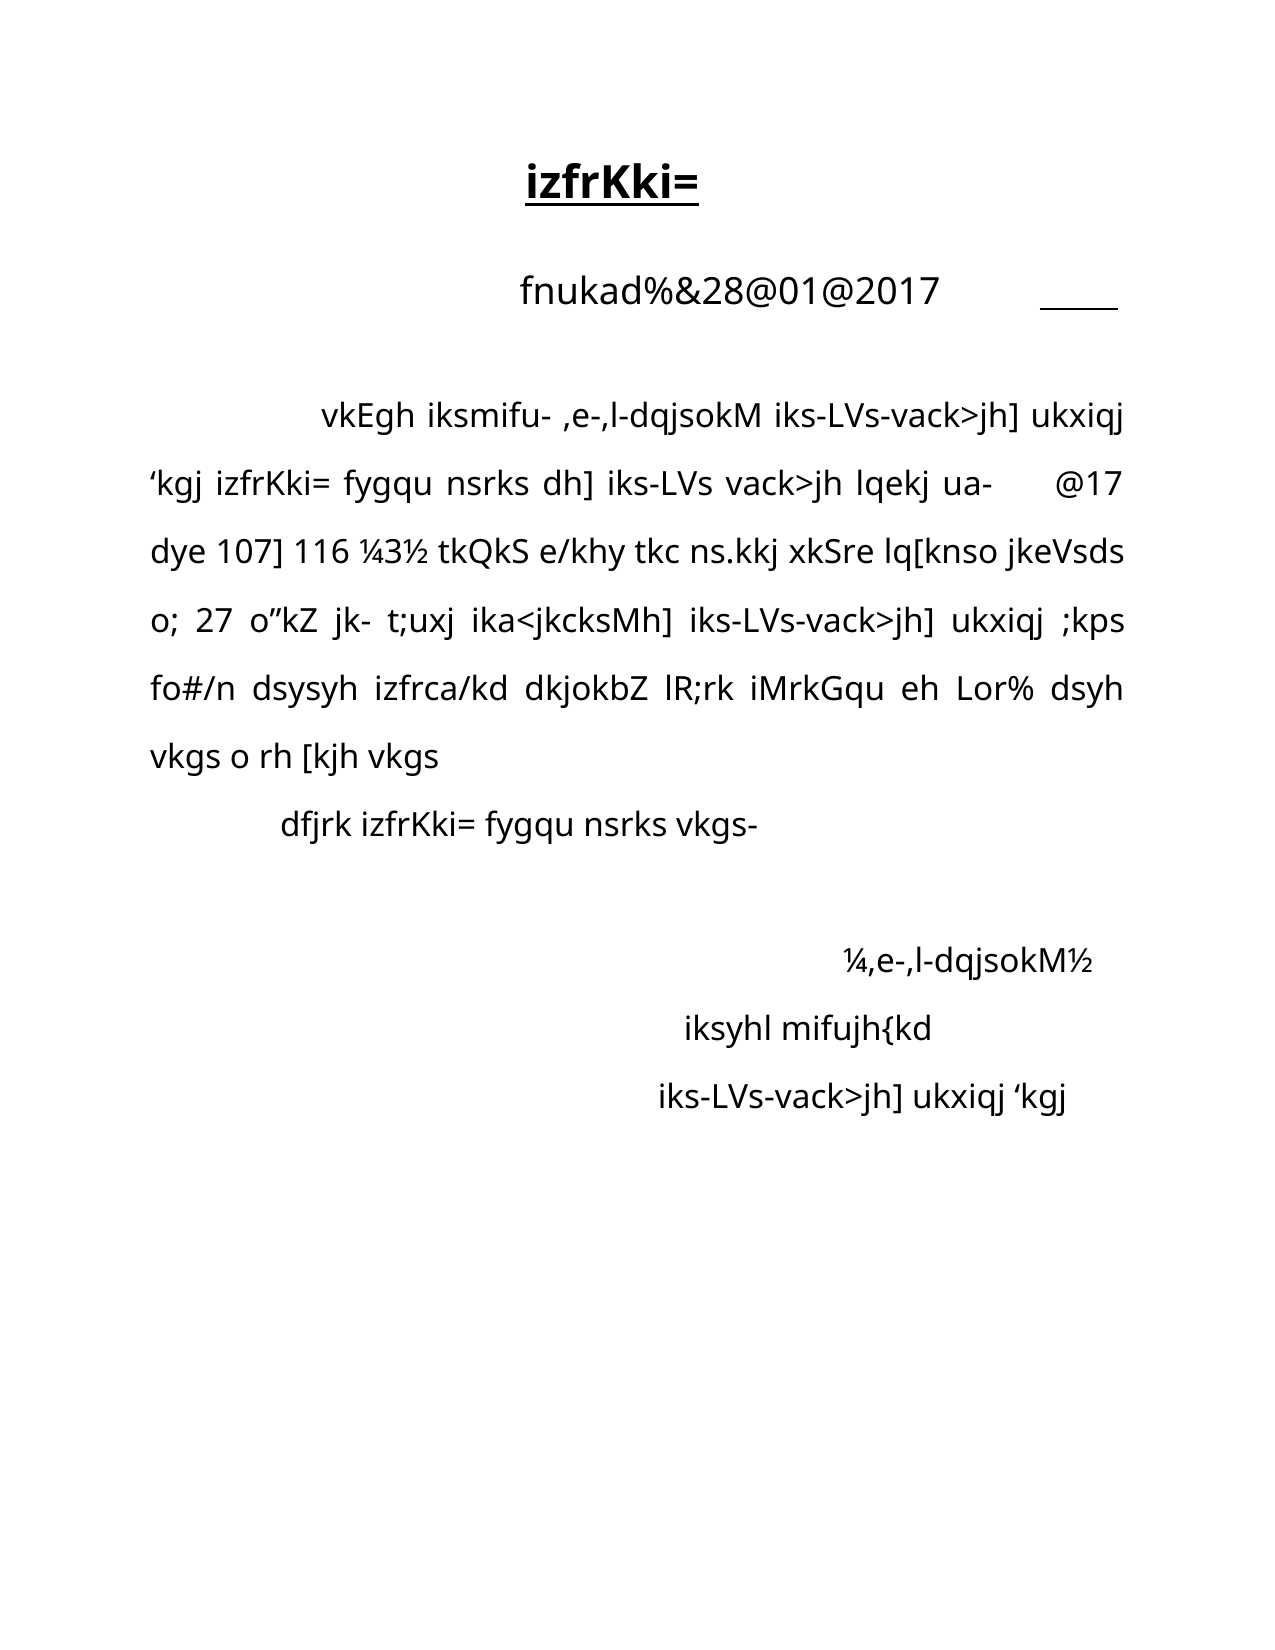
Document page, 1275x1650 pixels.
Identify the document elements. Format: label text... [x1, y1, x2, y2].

text vkEgh iksmifu- ,e-,l-dqjsokM iks-LVs-vack>jh] ukxiqj ‘kgj izfrKki= fygqu nsrks dh] iks-LVs vack>jh lqekj ua- @17 dye 107] 116 ¼3½ tkQkS e/khy tkc ns.kkj xkSre lq[knso jkeVsds o; 27 o”kZ jk- t;uxj ika<jkcksMh] iks-LVs-vack>jh] ukxiqj ;kps fo#/n dsysyh izfrca/kd dkjokbZ lR;rk iMrkGqu eh Lor% dsyh vkgs o rh [kjh vkgs [150, 392, 1125, 778]
text ¼,e-,l-dqjsokM½ [825, 937, 1125, 982]
text fnukad%&28@01@2017 [150, 264, 1125, 315]
text iksyhl mifujh{kd [450, 1005, 1125, 1051]
text iks-LVs-vack>jh] ukxiqj ‘kgj [450, 1073, 1125, 1119]
text dfjrk izfrKki= fygqu nsrks vkgs- [150, 801, 1125, 914]
text izfrKki= [450, 150, 1125, 212]
